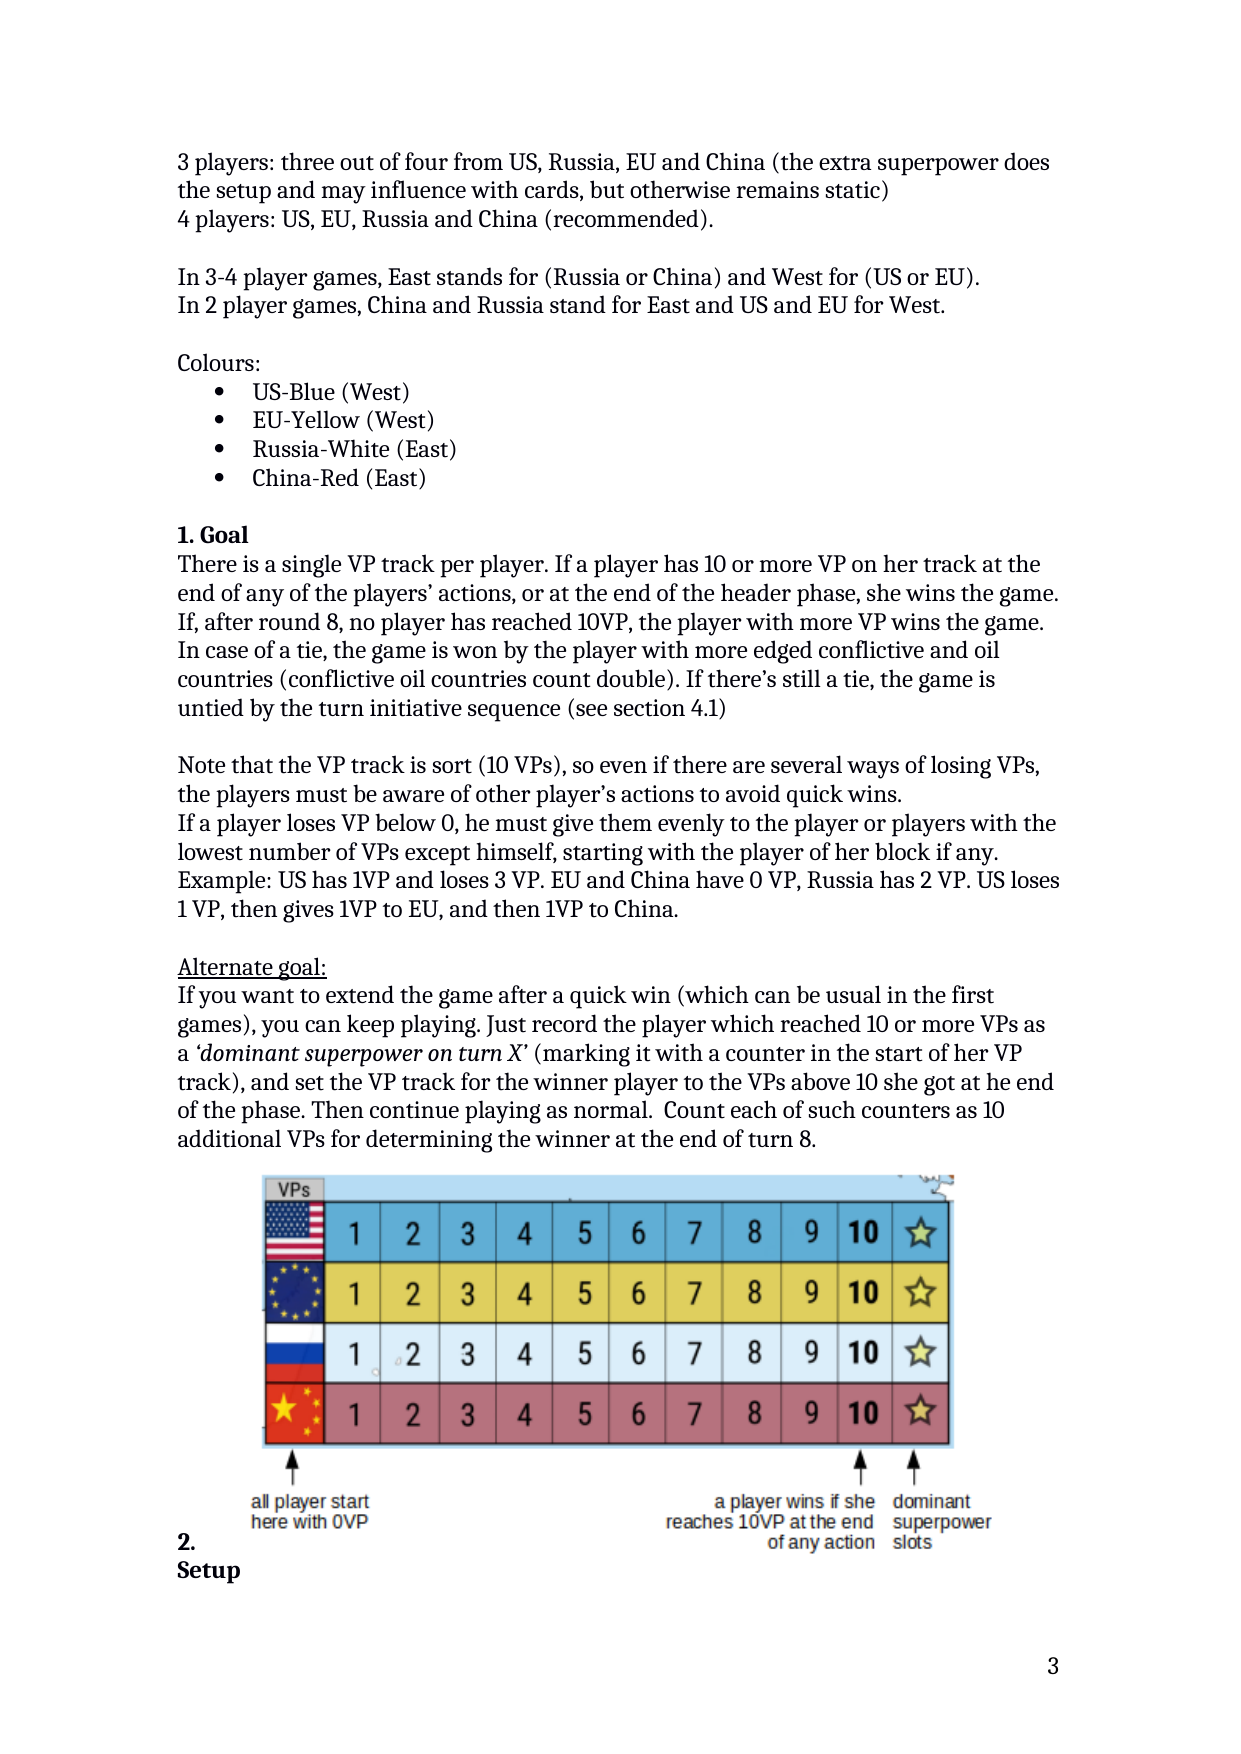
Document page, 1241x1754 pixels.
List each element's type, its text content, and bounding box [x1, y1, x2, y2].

text 3 players: three out of four from US, Russia, EU and China (the extra superpower does the setup and may influence with cards, but otherwise remains static) [177, 148, 1063, 205]
text Alternate goal: [177, 953, 1063, 981]
text In 3-4 player games, East stands for (Russia or China) and West for (US or EU). [177, 263, 1063, 291]
list US-Blue (West) [215, 378, 1063, 406]
text 2. Setup [177, 1528, 1063, 1585]
text Colours: [177, 349, 1063, 378]
list China-Red (East) [215, 464, 1063, 493]
text 1. Goal [177, 521, 1063, 550]
text If a player loses VP below 0, he must give them evenly to the player or players with the lowest number of VPs except himself, starting with the player of her block if any. Example: US has 1VP and loses 3 VP. EU and China have 0 VP, Russia has 2 VP. US loses 1 VP, then gives 1VP to EU, and then 1VP to China. [177, 809, 1063, 924]
list EU-Yellow (West) [215, 406, 1063, 435]
text In 2 player games, China and Russia stand for East and US and EU for West. [177, 291, 1063, 320]
text There is a single VP track per player. If a player has 10 or more VP on her track at the end of any of the players’ actions, or at the end of the header phase, she wins the game. If, after round 8, no player has reached 10VP, the player with more VP wins the game. In case of a tie, the game is won by the player with more edged conflictive and oil countries (conflictive oil countries count double). If there’s still a tie, the game is untied by the turn initiative sequence (see section 4.1) [177, 550, 1063, 723]
picture [246, 1169, 995, 1560]
text 4 players: US, EU, Russia and China (recommended). [177, 205, 1063, 234]
text Note that the VP track is sort (10 VPs), so even if there are several ways of losing VPs, the players must be aware of other player’s actions to avoid quick wins. [177, 751, 1063, 809]
list Russia-White (East) [215, 435, 1063, 464]
text If you want to extend the game after a quick win (which can be usual in the first games), you can keep playing. Just record the player which reached 10 or more VPs as a ‘dominant superpower on turn X’ (marking it with a counter in the start of her VP track), and set the VP track for the winner player to the VPs above 10 she got at he end of the phase. Then continue playing as normal. Count each of such counters as 10 additional VPs for determining the winner at the end of turn 8. [177, 981, 1063, 1154]
